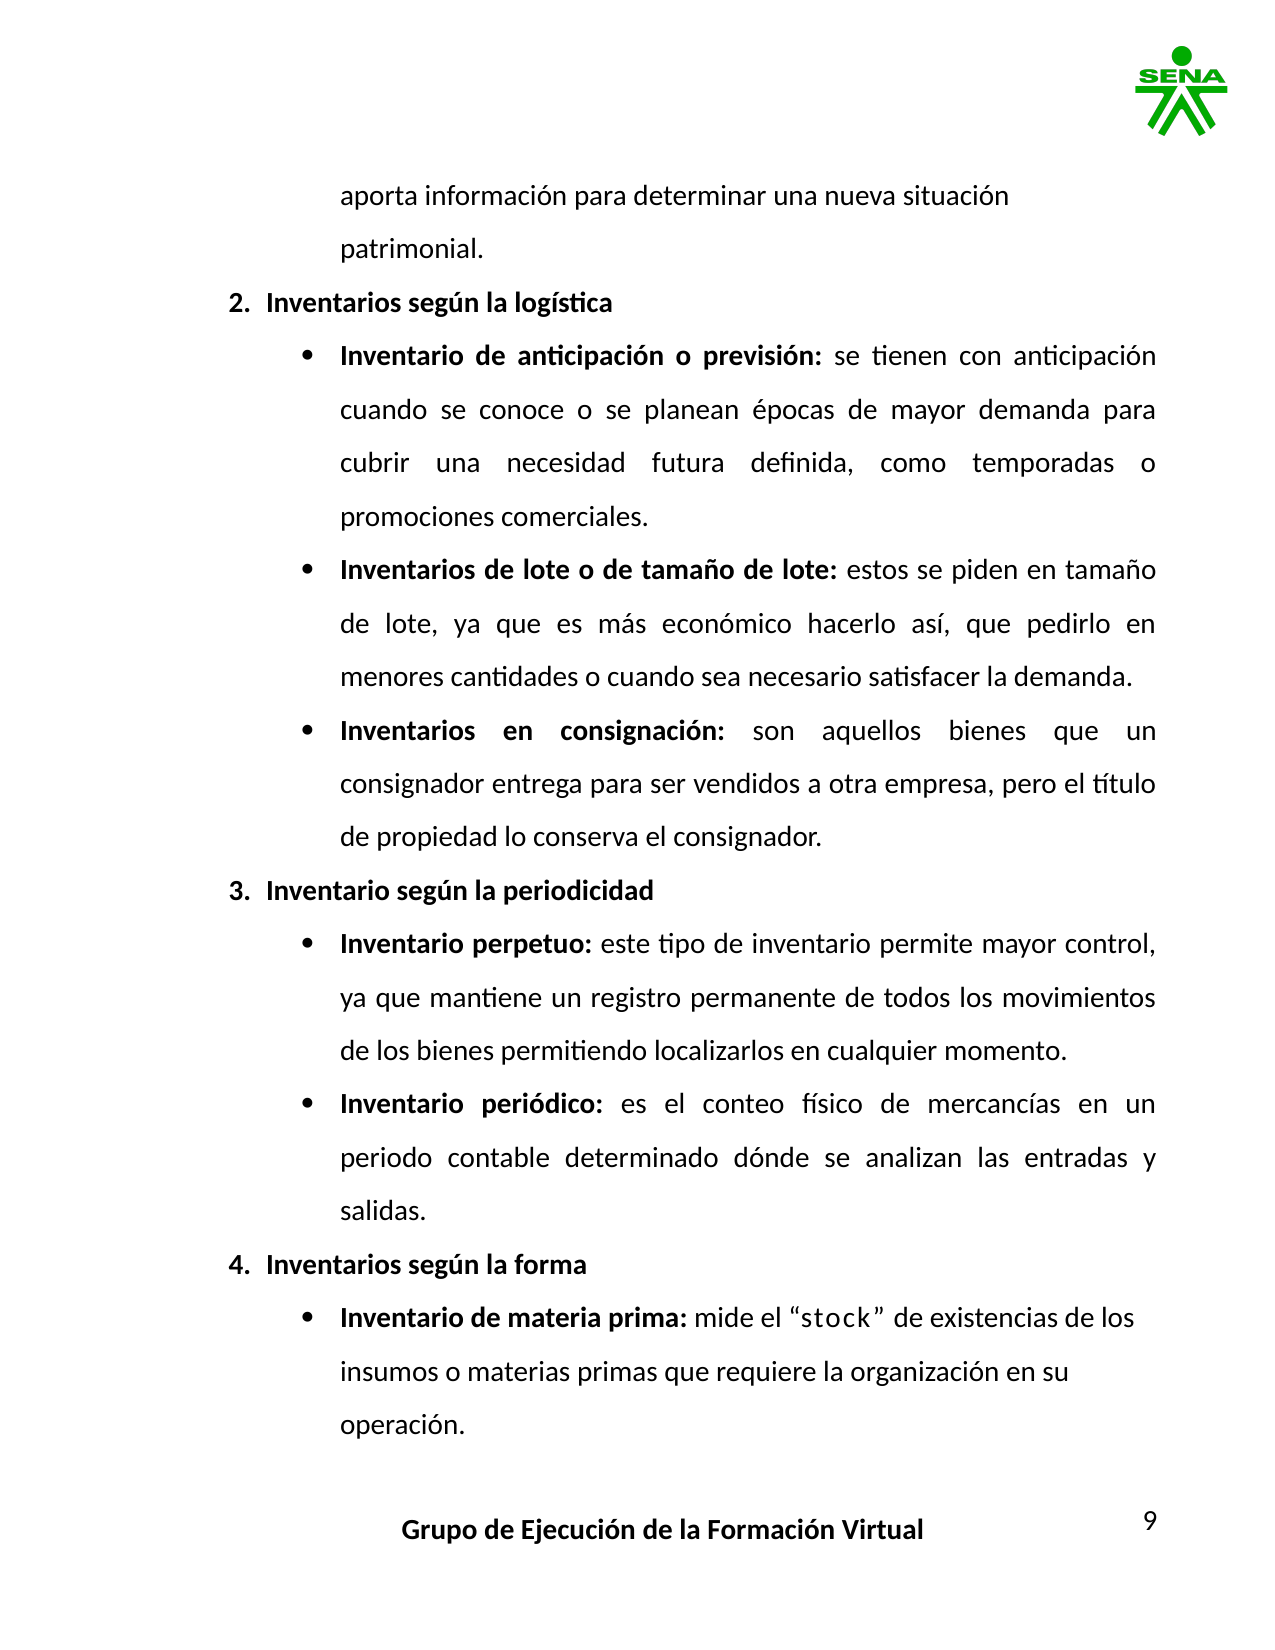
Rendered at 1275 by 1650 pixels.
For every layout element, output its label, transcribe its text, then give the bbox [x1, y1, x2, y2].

list Inventarios según la forma [228, 1246, 1157, 1282]
list Inventarios en consignación: son aquellos bienes que un consignador entrega para ser vendidos a otra empresa, pero el título de propiedad lo conserva el consignador. [302, 712, 1157, 854]
list Inventario de anticipación o previsión: se tienen con anticipación cuando se conoce o se planean épocas de mayor demanda para cubrir una necesidad futura definida, como temporadas o promociones comerciales. [302, 337, 1157, 533]
picture [1135, 46, 1228, 136]
list Inventarios según la logística [228, 284, 1157, 320]
list Inventario periódico: es el conteo físico de mercancías en un periodo contable determinado dónde se analizan las entradas y salidas. [302, 1086, 1157, 1228]
list Inventario según la periodicidad [228, 872, 1157, 907]
list Inventarios de lote o de tamaño de lote: estos se piden en tamaño de lote, ya que es más económico hacerlo así, que pedirlo en menores cantidades o cuando sea necesario satisfacer la demanda. [302, 551, 1157, 694]
list Inventario de materia prima: mide el “stock” de existencias de los insumos o materias primas que requiere la organización en su operación. [302, 1299, 1157, 1442]
list Inventario perpetuo: este tipo de inventario permite mayor control, ya que mantiene un registro permanente de todos los movimientos de los bienes permitiendo localizarlos en cualquier momento. [302, 925, 1157, 1068]
